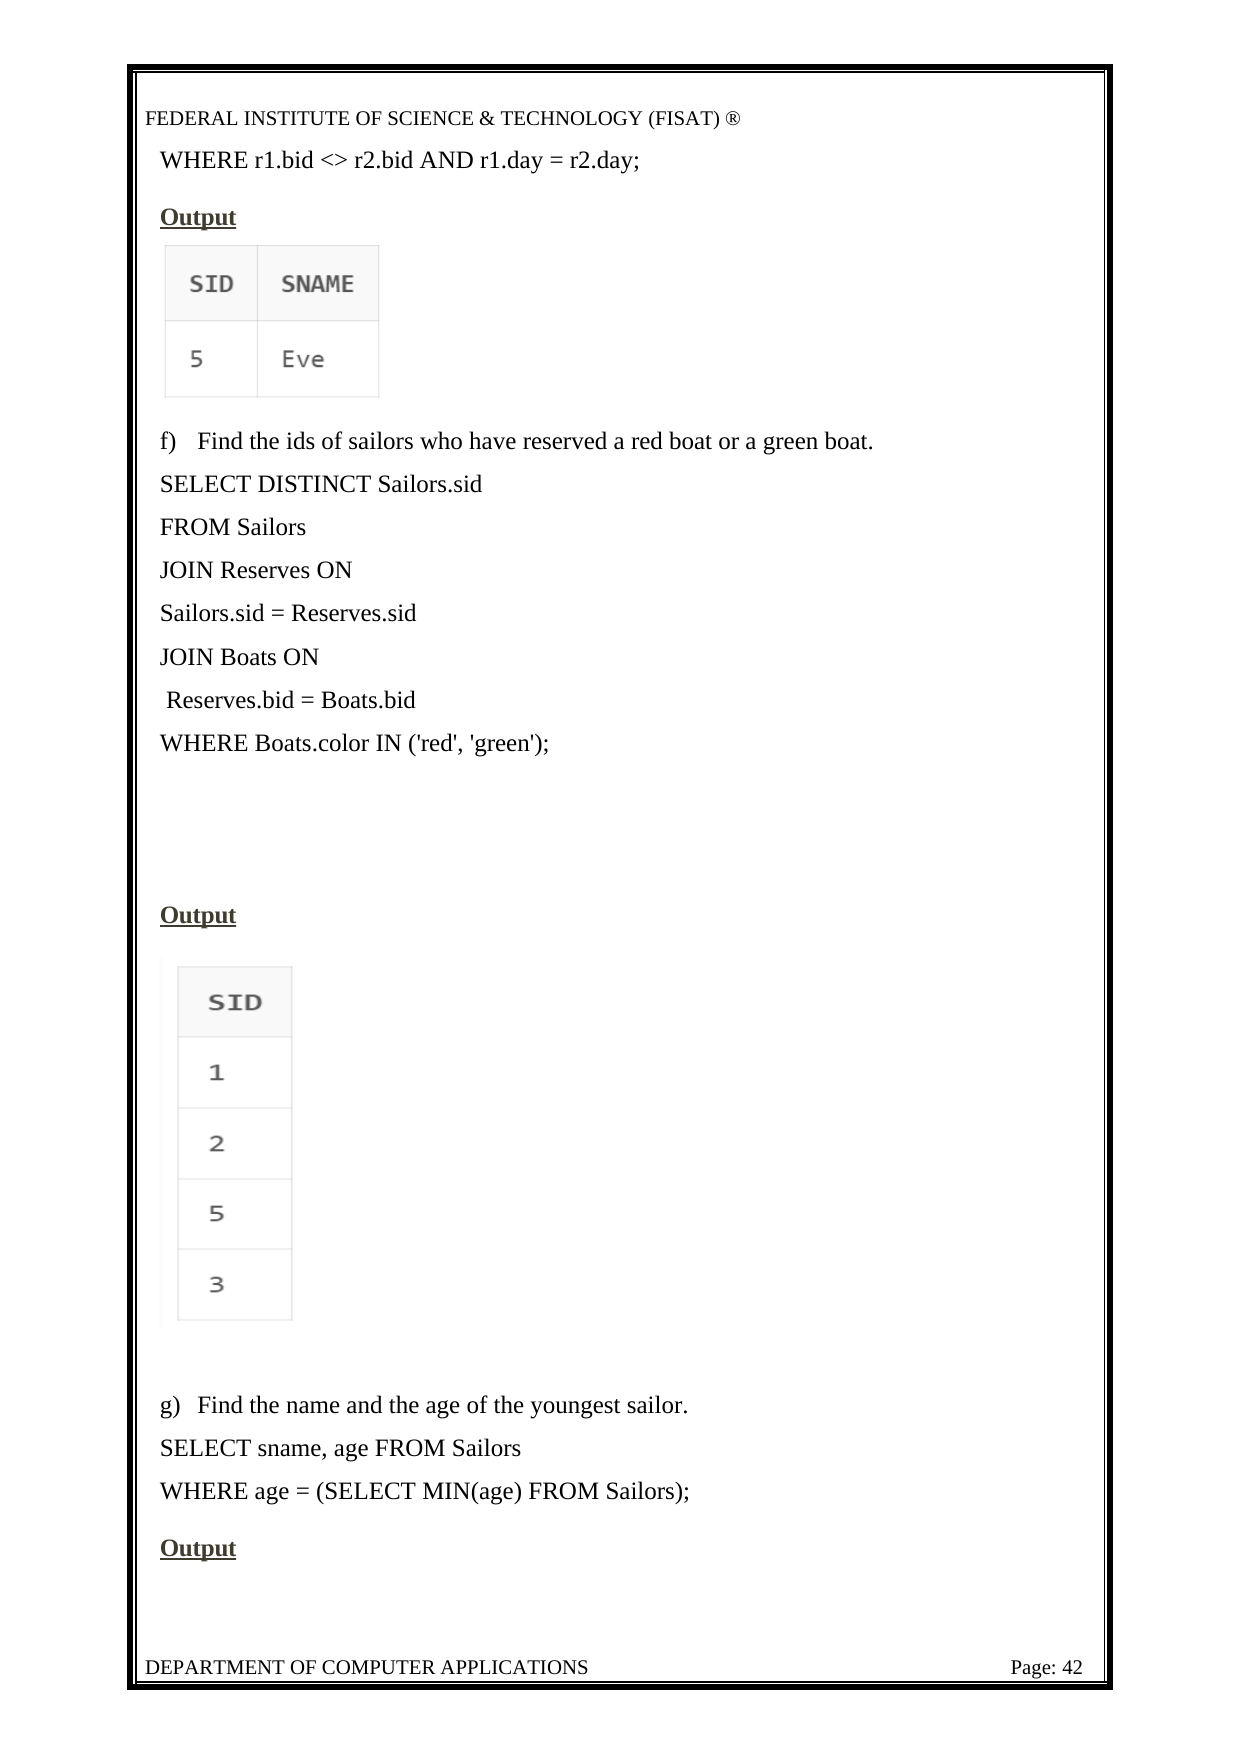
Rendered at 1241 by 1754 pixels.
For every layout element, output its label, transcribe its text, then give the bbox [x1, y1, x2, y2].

list Find the name and the age of the youngest sailor. [159, 1390, 1096, 1418]
picture [159, 245, 398, 411]
text Output [159, 1533, 1096, 1562]
text SELECT sname, age FROM Sailors [159, 1433, 1096, 1462]
text SELECT DISTINCT Sailors.sid [159, 469, 1096, 498]
text Output [159, 202, 1096, 231]
text JOIN Boats ON [159, 642, 1096, 670]
text Sailors.sid = Reserves.sid [159, 598, 1096, 627]
text WHERE age = (SELECT MIN(age) FROM Sailors); [159, 1476, 1096, 1505]
picture [159, 957, 307, 1330]
text Reserves.bid = Boats.bid [159, 685, 1096, 713]
list Find the ids of sailors who have reserved a red boat or a green boat. [159, 426, 1096, 455]
text FROM Sailors [159, 512, 1096, 541]
text WHERE Boats.color IN ('red', 'green'); [159, 728, 1096, 757]
text Output [159, 900, 1096, 929]
text WHERE r1.bid <> r2.bid AND r1.day = r2.day; [159, 145, 1096, 173]
text JOIN Reserves ON [159, 555, 1096, 584]
